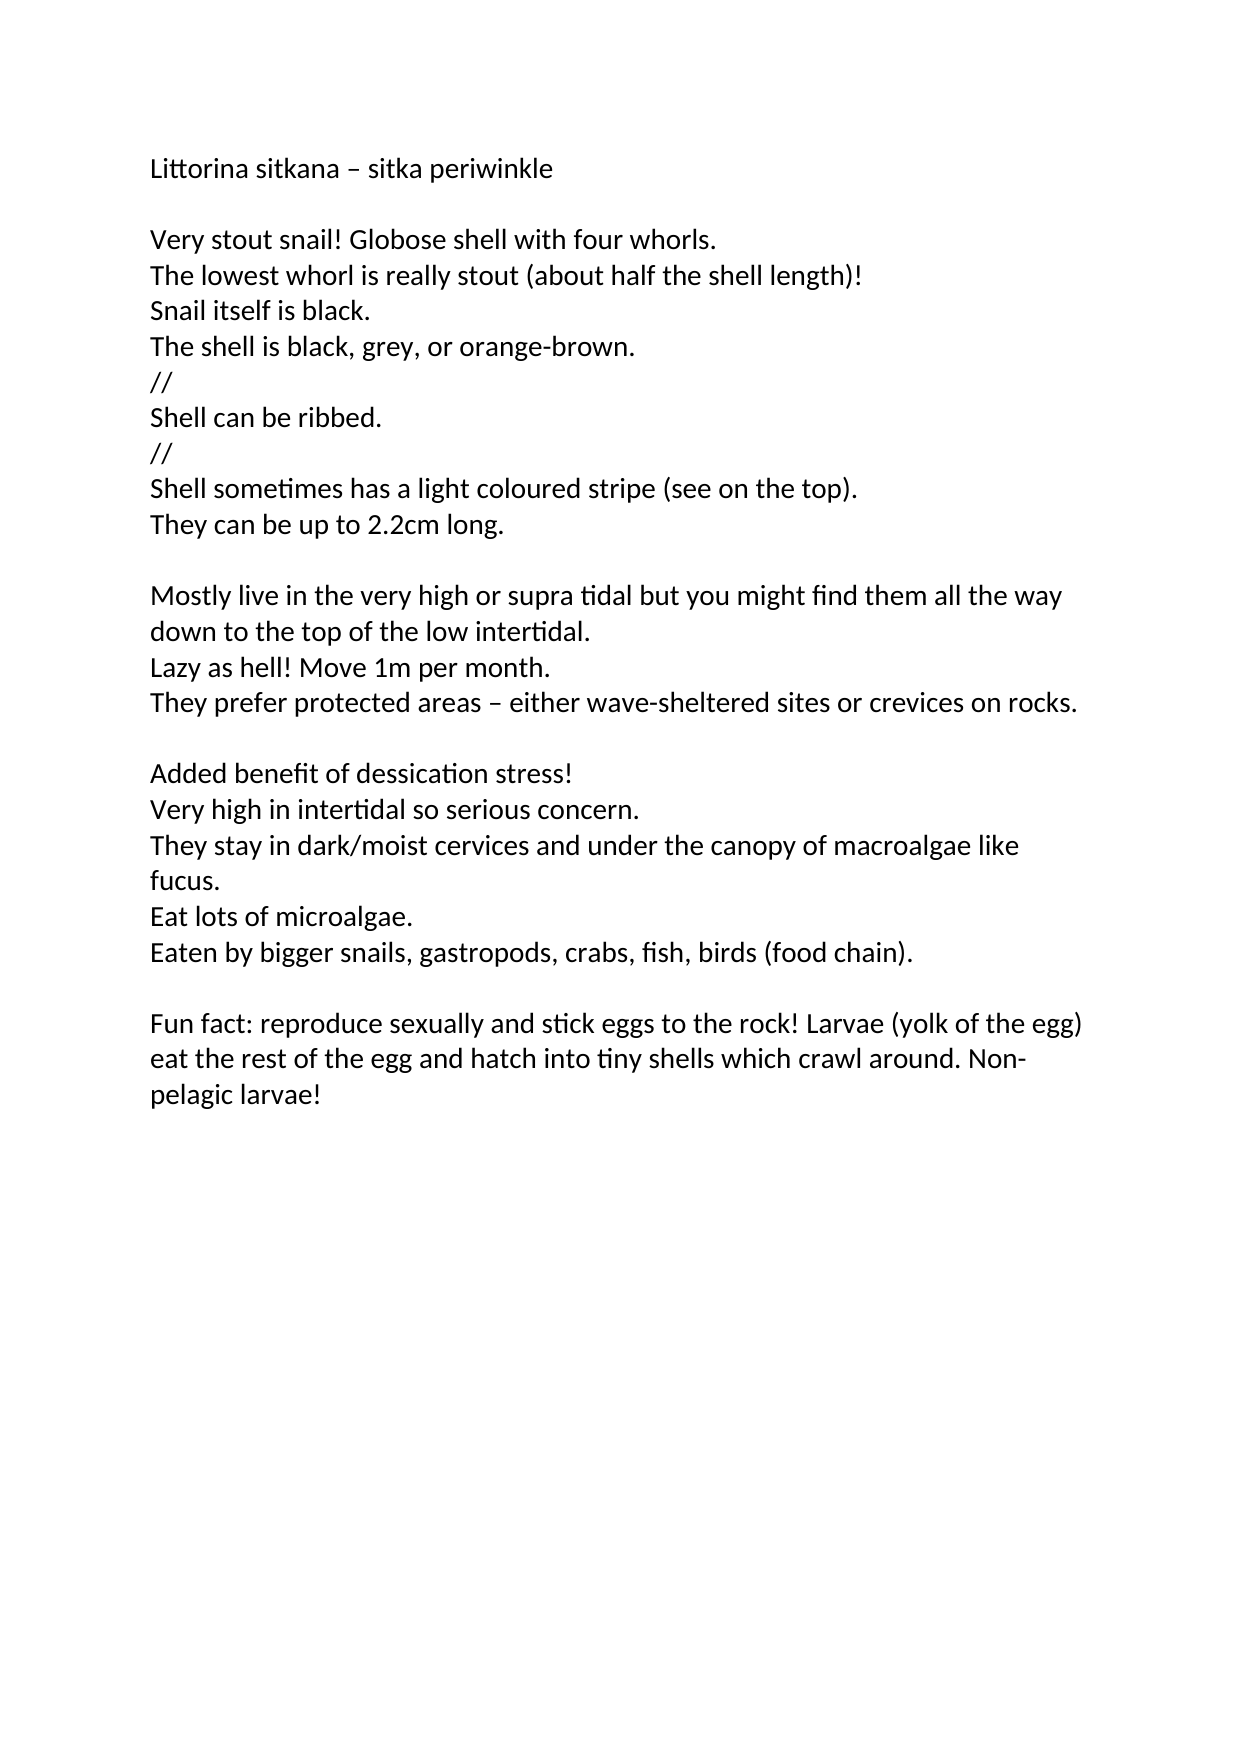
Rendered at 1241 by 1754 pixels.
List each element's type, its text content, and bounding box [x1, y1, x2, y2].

text Eaten by bigger snails, gastropods, crabs, fish, birds (food chain). [150, 934, 1090, 969]
text Eat lots of microalgae. [150, 898, 1090, 934]
text Lazy as hell! Move 1m per month. [150, 649, 1090, 684]
text // [150, 435, 1090, 471]
text Added benefit of dessication stress! [150, 756, 1090, 791]
text Mostly live in the very high or supra tidal but you might find them all the way down to the top of the low intertidal. [150, 577, 1090, 649]
text Littorina sitkana – sitka periwinkle [150, 150, 1090, 186]
text They stay in dark/moist cervices and under the canopy of macroalgae like fucus. [150, 827, 1090, 898]
text Very stout snail! Globose shell with four whorls. [150, 221, 1090, 257]
text // [150, 364, 1090, 399]
text The lowest whorl is really stout (about half the shell length)! [150, 257, 1090, 292]
text Snail itself is black. [150, 292, 1090, 328]
text Shell sometimes has a light coloured stripe (see on the top). [150, 471, 1090, 506]
text Shell can be ribbed. [150, 399, 1090, 435]
text Fun fact: reproduce sexually and stick eggs to the rock! Larvae (yolk of the egg) eat the rest of the egg and hatch into tiny shells which crawl around. Non-pelagic larvae! [150, 1005, 1090, 1112]
text They can be up to 2.2cm long. [150, 506, 1090, 542]
text Very high in intertidal so serious concern. [150, 791, 1090, 827]
text The shell is black, grey, or orange-brown. [150, 328, 1090, 364]
text They prefer protected areas – either wave-sheltered sites or crevices on rocks. [150, 684, 1090, 720]
